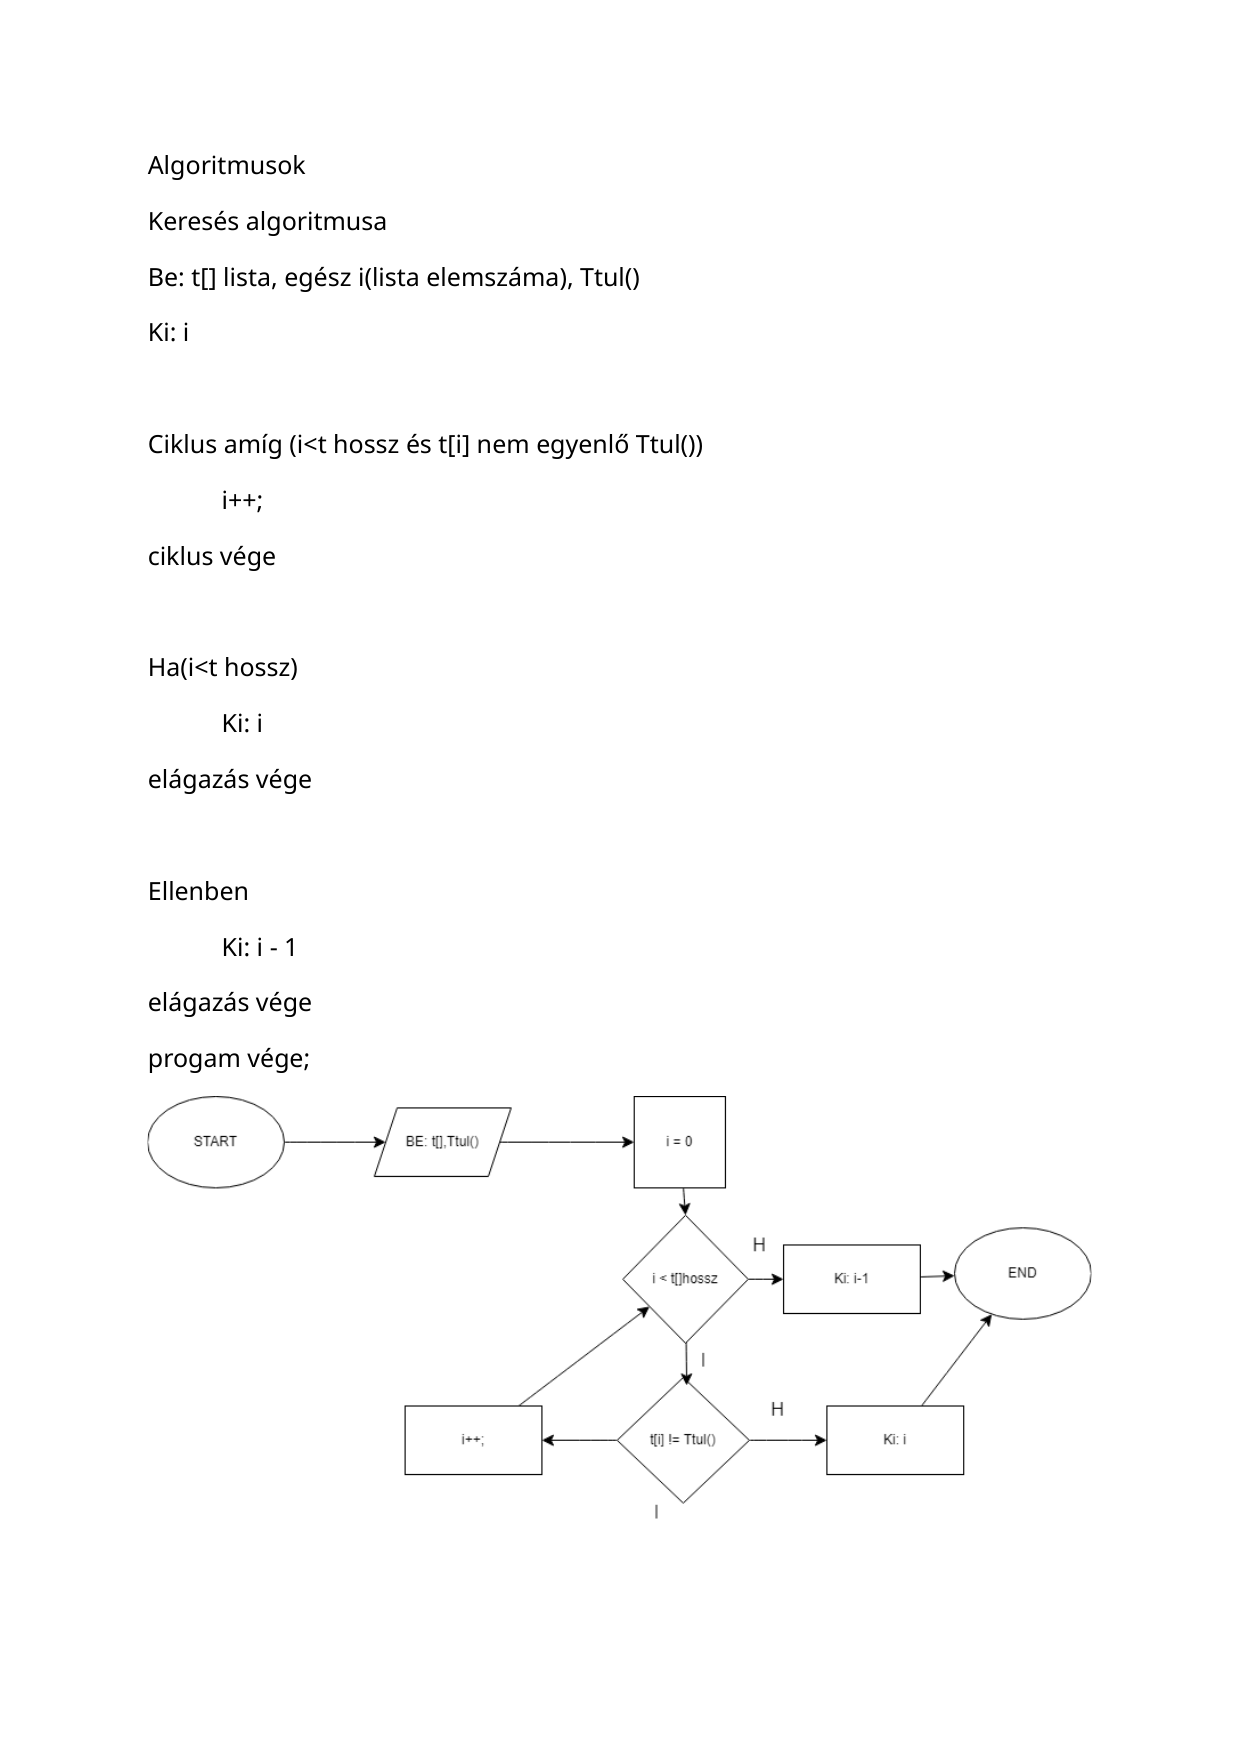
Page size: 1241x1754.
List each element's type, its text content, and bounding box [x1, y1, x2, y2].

text Ellenben [148, 873, 1093, 907]
text elágazás vége [148, 762, 1093, 796]
text i++; [148, 483, 1093, 517]
text Be: t[] lista, egész i(lista elemszáma), Ttul() [148, 259, 1093, 293]
text Ki: i [148, 706, 1093, 740]
text Algoritmusok [148, 148, 1093, 182]
picture [147, 1096, 1092, 1530]
text Ha(i<t hossz) [148, 650, 1093, 684]
text progam vége; [148, 1041, 1093, 1075]
text ciklus vége [148, 538, 1093, 572]
text Keresés algoritmusa [148, 203, 1093, 237]
text Ki: i [148, 315, 1093, 349]
text Ki: i - 1 [148, 929, 1093, 963]
text elágazás vége [148, 985, 1093, 1019]
text Ciklus amíg (i<t hossz és t[i] nem egyenlő Ttul()) [148, 427, 1093, 461]
